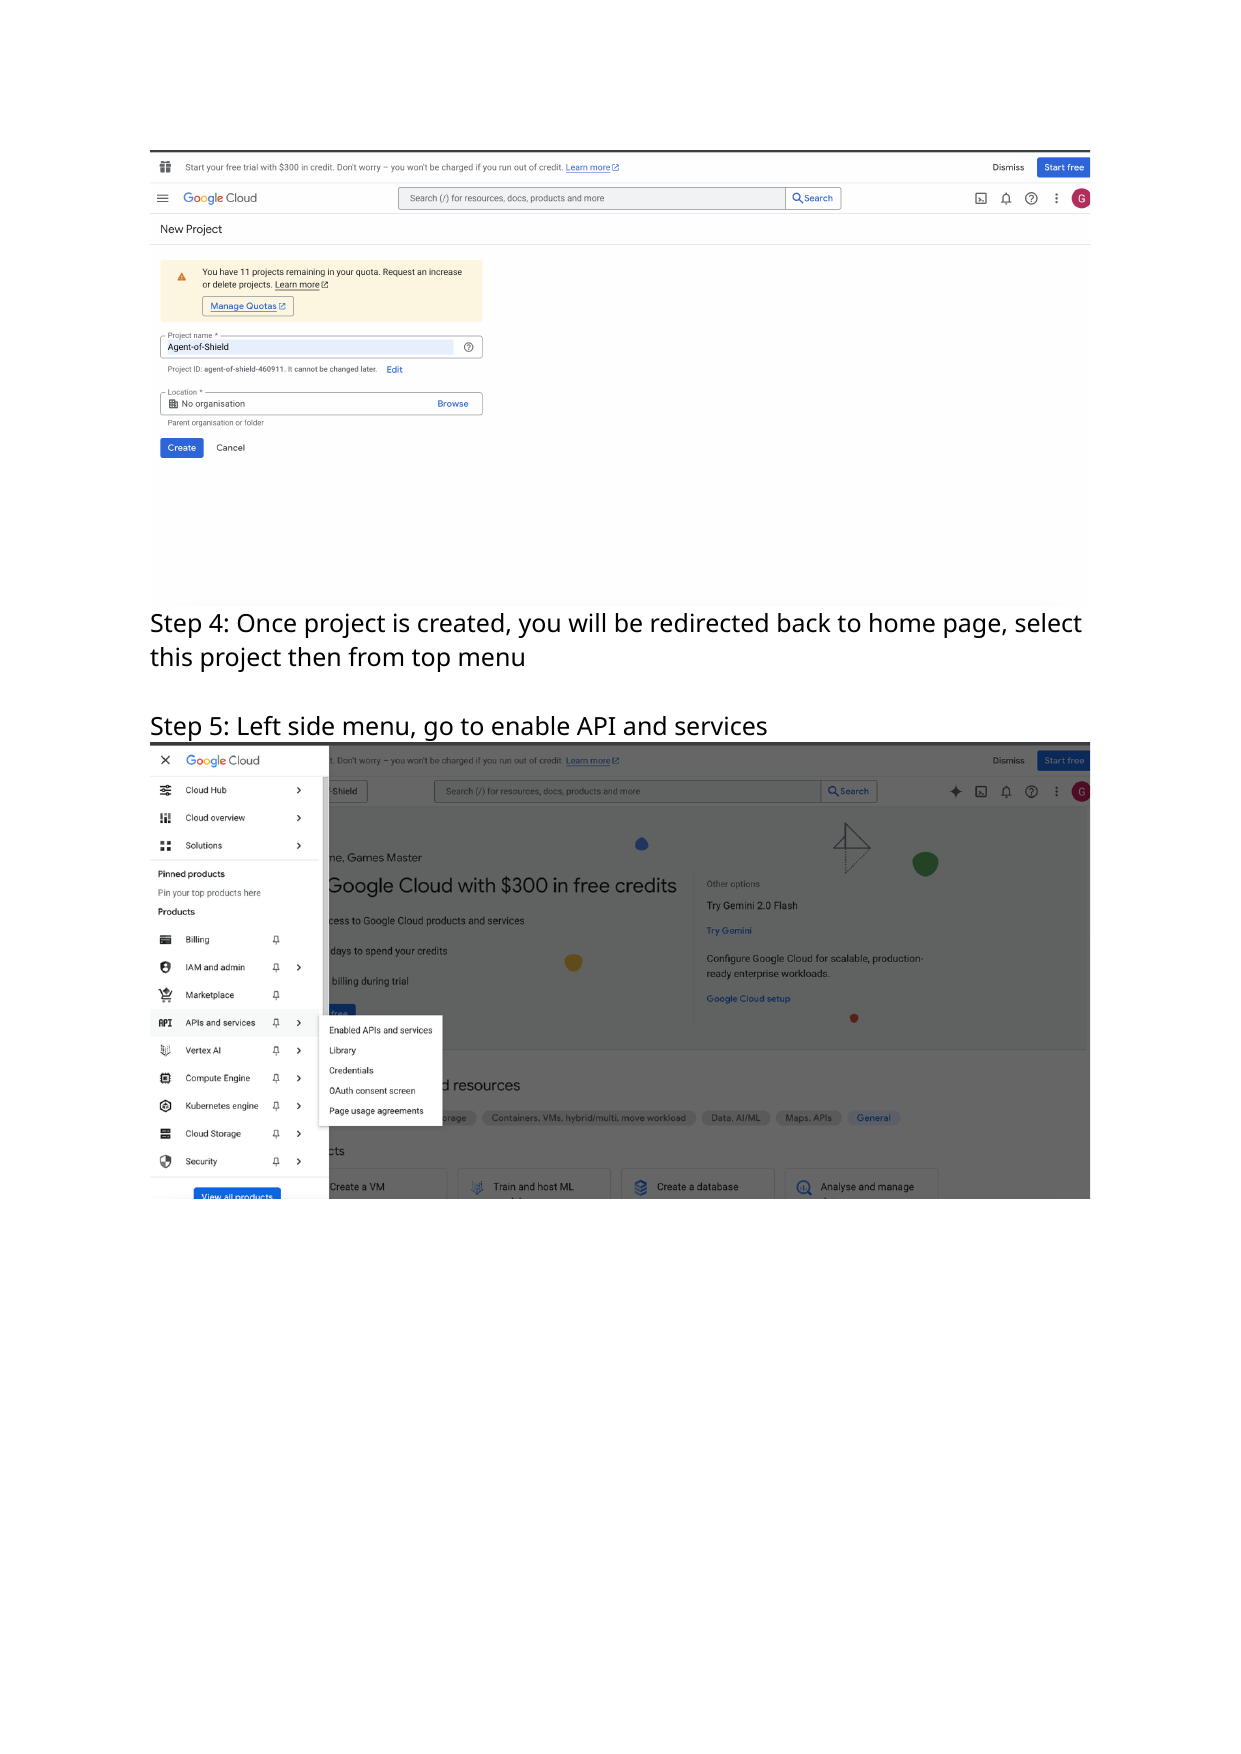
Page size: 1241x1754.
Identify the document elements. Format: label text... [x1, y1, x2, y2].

picture [150, 742, 1091, 1199]
text Step 5: Left side menu, go to enable API and services [150, 708, 1090, 742]
text Step 4: Once project is created, you will be redirected back to home page, select this project then from top menu [150, 606, 1090, 674]
picture [150, 150, 1091, 606]
